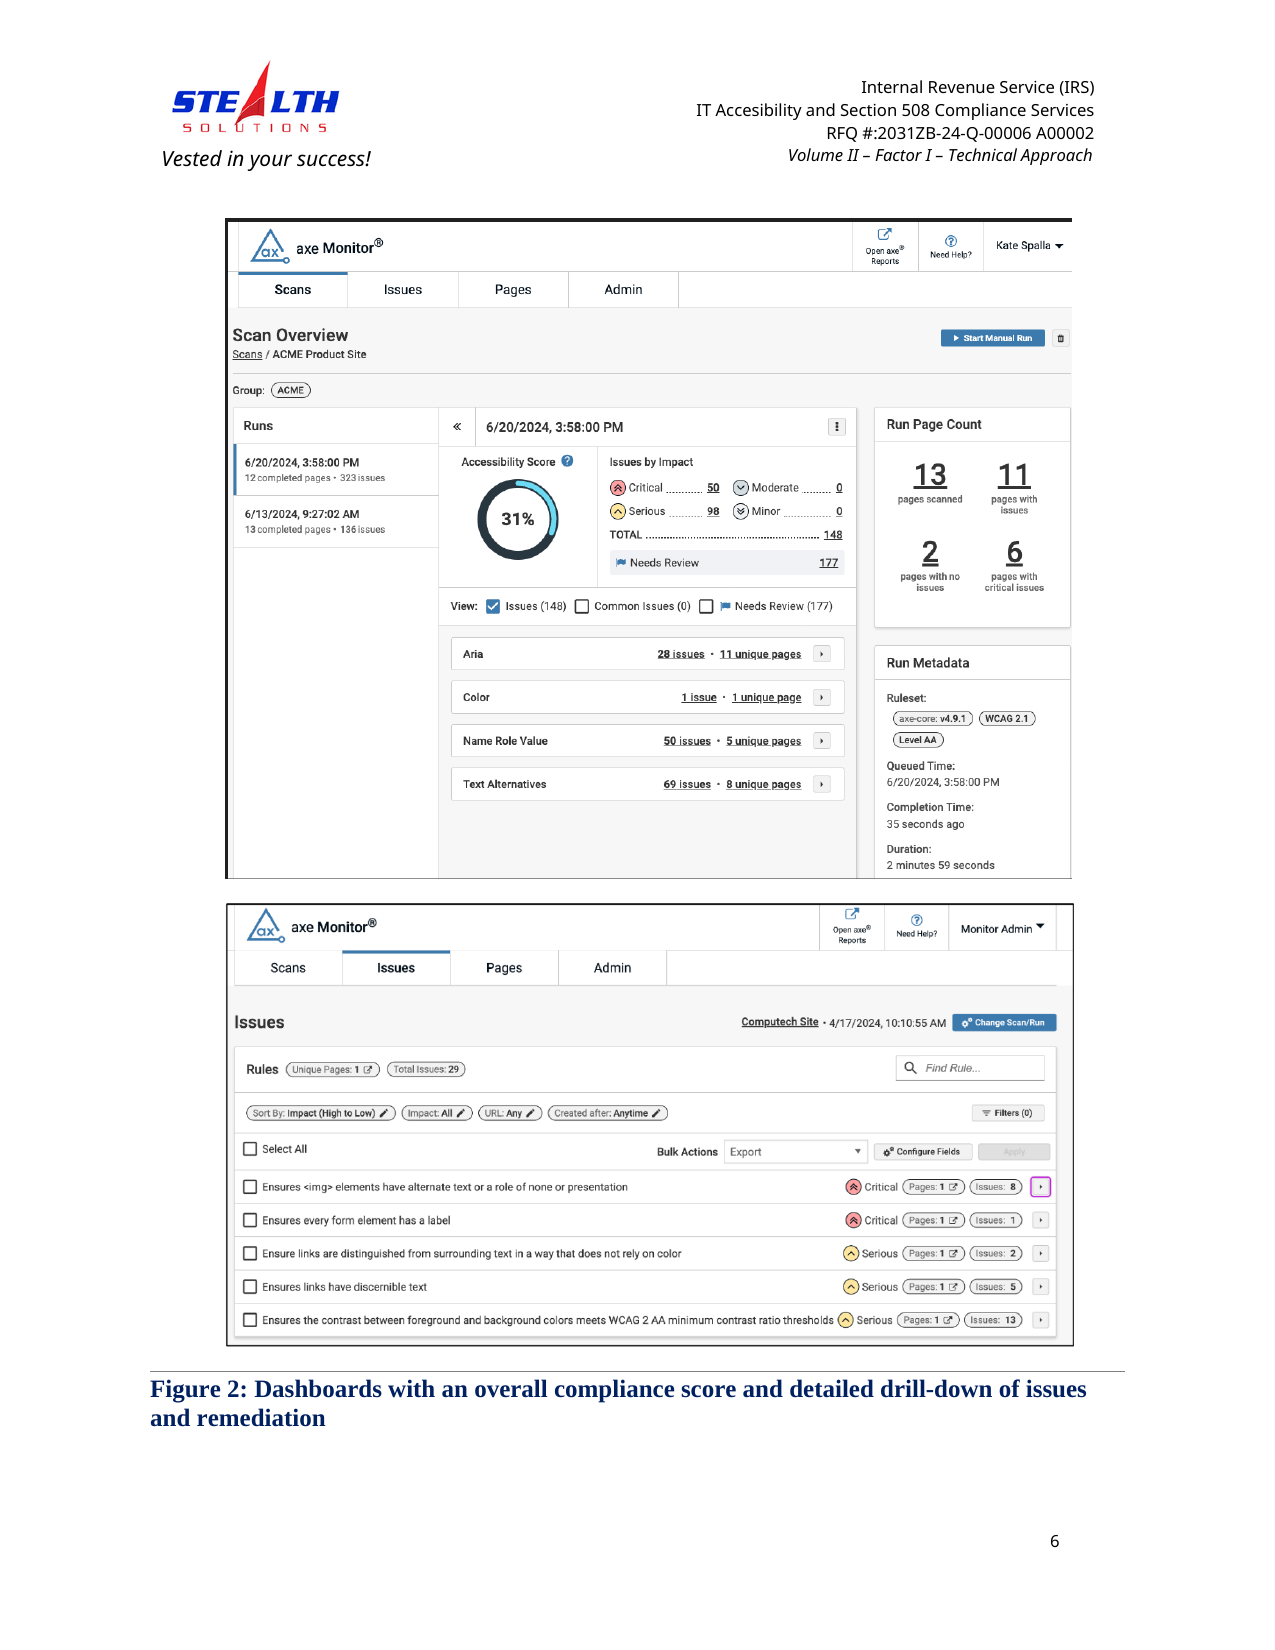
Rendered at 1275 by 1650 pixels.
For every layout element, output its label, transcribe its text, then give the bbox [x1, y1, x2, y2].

text Figure 2: Dashboards with an overall compliance score and detailed drill-down of issues and remediation [150, 1372, 1125, 1432]
picture [225, 903, 1074, 1347]
picture [161, 46, 355, 145]
picture [225, 218, 1072, 879]
